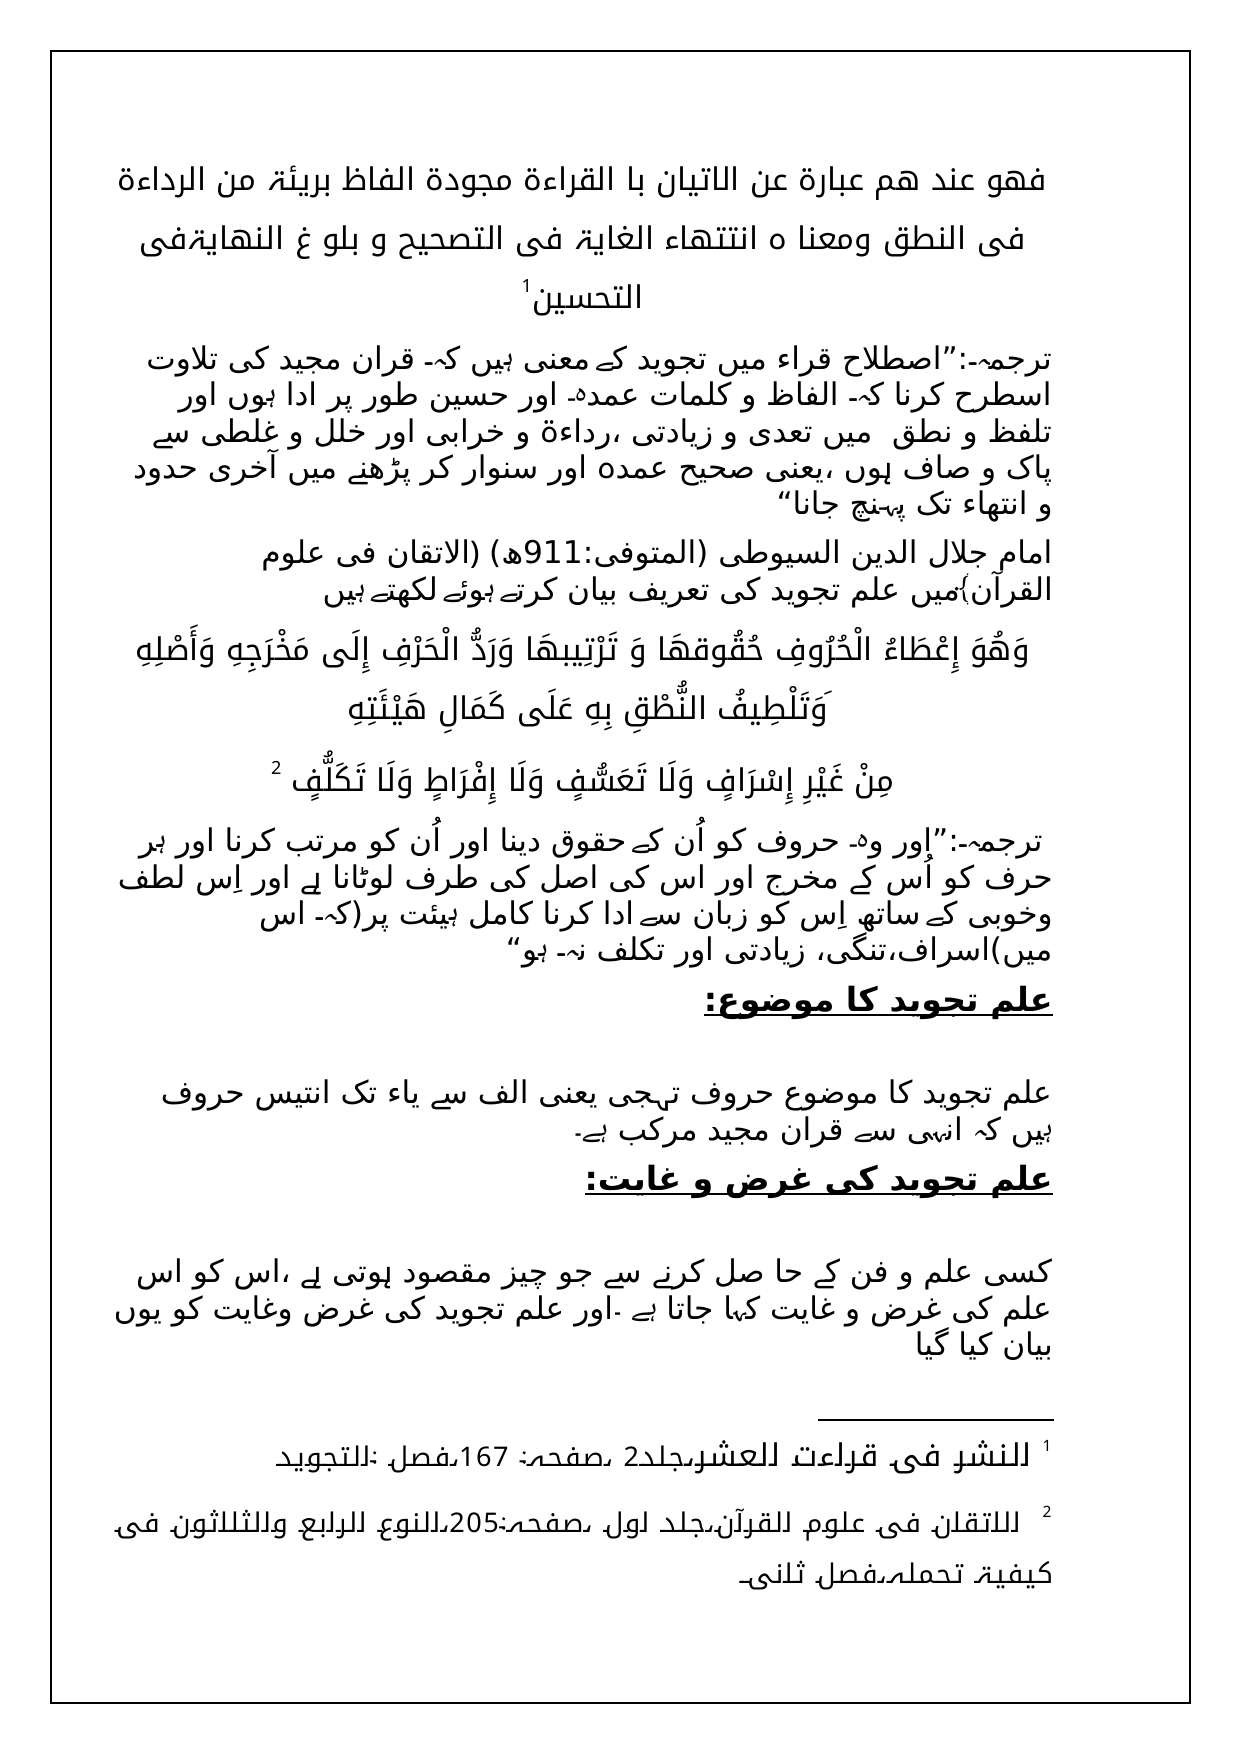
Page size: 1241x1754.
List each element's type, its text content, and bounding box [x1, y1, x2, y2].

subtitle علم تجوید کی غرض و غایت: [112, 1160, 1053, 1198]
text ترجمہ:”اصطلاح قراء میں تجوید کے معنی ہیں کہ قران مجید کی تلاوت اسطرح کرنا کہ الفاظ و کلمات عمدہ اور حسین طور پر ادا ہوں اور تلفظ و نطق میں تعدی و زیادتی ،رداءۃ و خرابی اور خلل و غلطی سے پاک و صاف ہوں ،یعنی صحیح عمدہ اور سنوار کر پڑھنے میں آخری حدود و انتھاء تک پہنچ جانا“ [112, 340, 1053, 522]
text مِنْ غَيْرِ إِسْرَافٍ وَلَا تَعَسُّفٍ وَلَا إِفْرَاطٍ وَلَا تَكَلُّفٍ [112, 751, 1053, 810]
text امام جلال الدین السیوطی (المتوفى:911ھ) ﴿الاتقان فی علوم القرآن﴾میں علم تجوید کی تعریف بیان کرتے ہوئے لکھتے ہیں [112, 534, 1053, 607]
text وَهُوَ إِعْطَاءُ الْحُرُوفِ حُقُوقهَا وَ تَرْتِيبهَا وَرَدُّ الْحَرْفِ إِلَى مَخْرَجِهِ وَأَصْلِهِ َوَتَلْطِيفُ النُّطْقِ بِهِ عَلَى كَمَالِ هَيْئَتِهِ [112, 620, 1053, 738]
text کسی علم و فن کے حا صل کرنے سے جو چیز مقصود ہوتی ہے ،اس کو اس علم کی غرض و غایت کہا جاتا ہے ۔اور علم تجوید کی غرض وغایت کو یوں بیان کیا گیا [112, 1211, 1053, 1363]
text فھو عند ھم عبارۃ عن الاتیان با القراءۃ مجودۃ الفاظ بریئۃ من الرداءۃ فی النطق ومعنا ہ انتتھاء الغایۃ فی التصحیح و بلو غ النھایۃفی التحسین [112, 150, 1053, 328]
subtitle علم تجوید کا موضوع: [112, 981, 1053, 1019]
text علم تجوید کا موضوع حروف تہجی یعنی الف سے یاء تک انتیس حروف ہیں کہ انہی سے قران مجید مرکب ہے۔ [112, 1032, 1053, 1147]
text ترجمہ:”اور وہ حروف کو اُن کے حقوق دینا اور اُن کو مرتب کرنا اور ہر حرف کو اُس کے مخرج اور اس کی اصل کی طرف لوٹانا ہے اور اِس لطف وخوبی کے ساتھ اِس کو زبان سے ادا کرنا کامل ہیئت پر(کہ اس میں)اسراف،تنگی، زیادتی اور تکلف نہ ہو“ [112, 823, 1053, 968]
